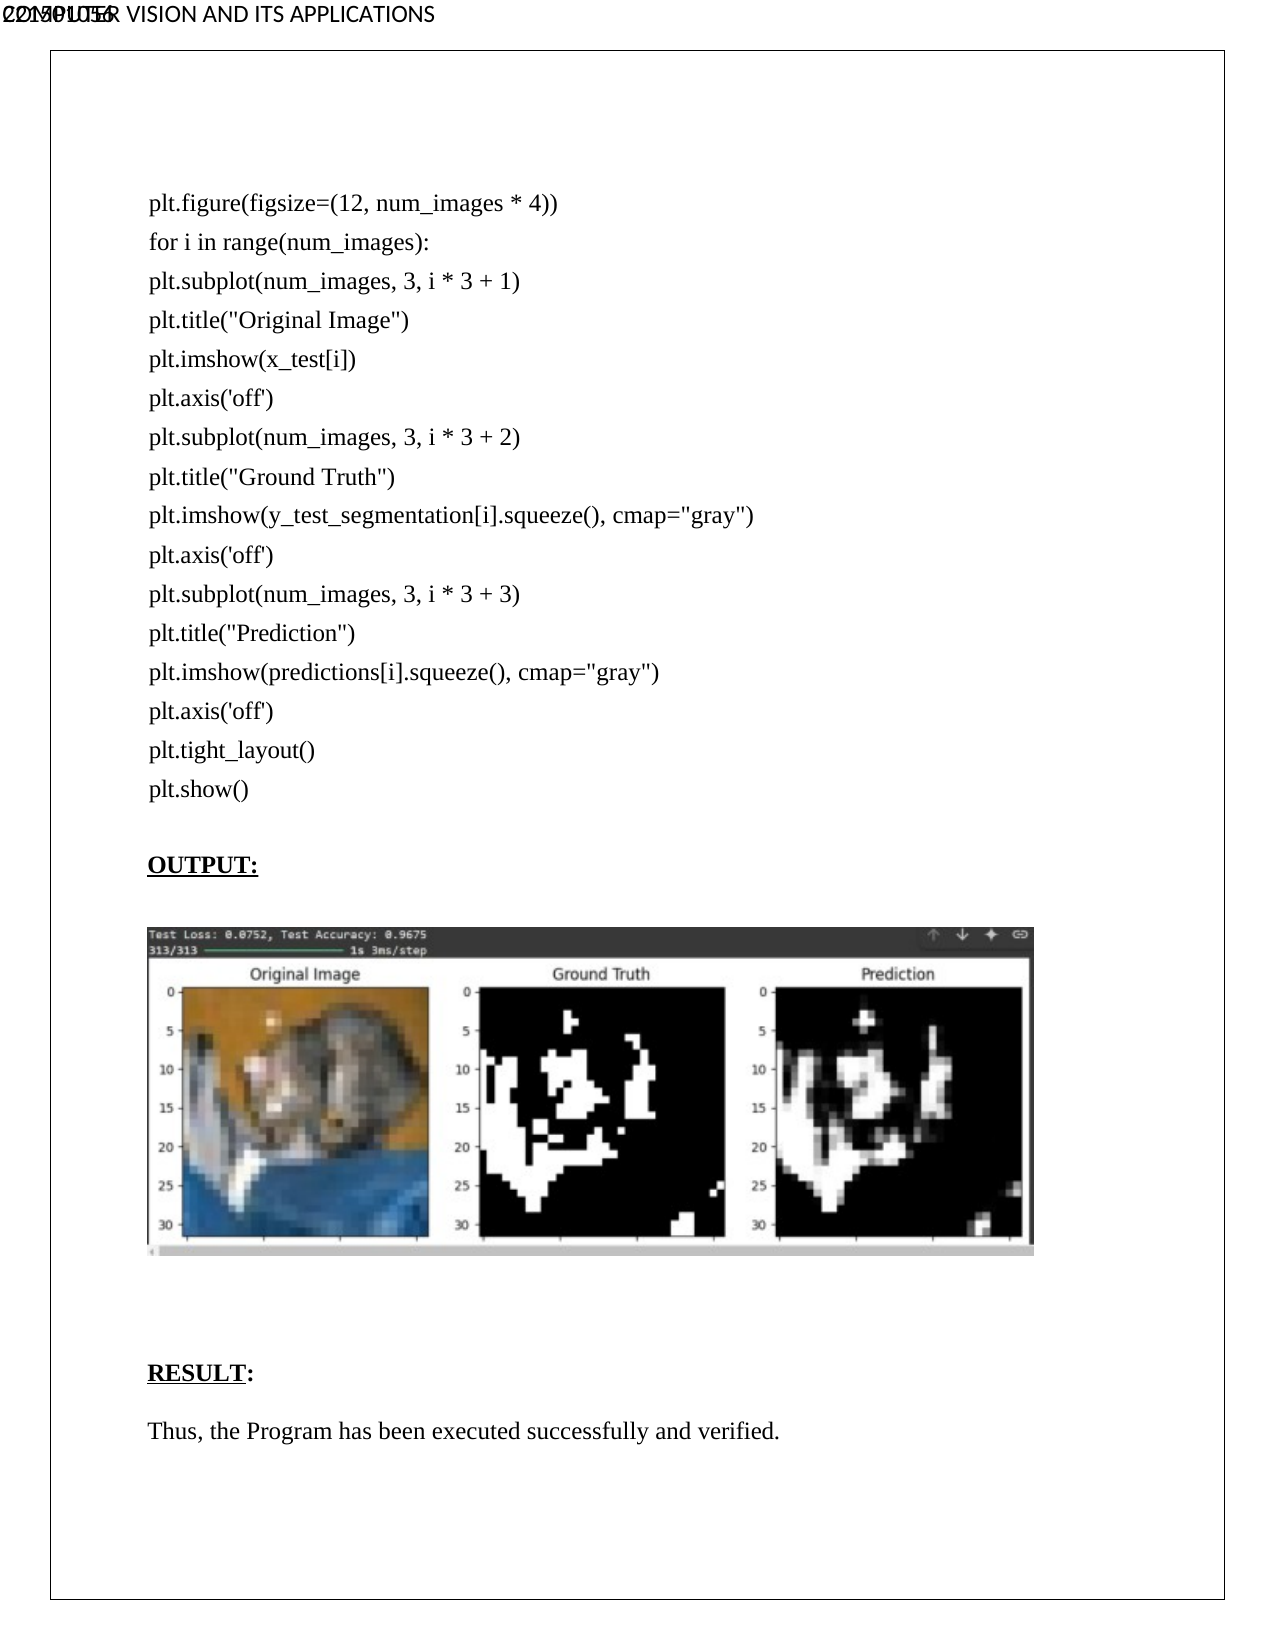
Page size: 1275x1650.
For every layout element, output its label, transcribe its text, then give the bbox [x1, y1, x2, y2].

text plt.subplot(num_images, 3, i * 3 + 3) plt.title("Prediction") plt.imshow(predictions[i].squeeze(), cmap="gray") plt.axis('off') [148, 579, 660, 725]
text plt.axis('off') plt.subplot(num_images, 3, i * 3 + 2) plt.title("Ground Truth") [148, 383, 520, 490]
text plt.imshow(y_test_segmentation[i].squeeze(), cmap="gray") plt.axis('off') [148, 501, 754, 568]
text Thus, the Program has been executed successfully and verified. [147, 1416, 1162, 1445]
text RESULT: [147, 1358, 1162, 1387]
text plt.figure(figsize=(12, num_images * 4)) for i in range(num_images): plt.subplot(num_images, 3, i * 3 + 1) plt.title("Original Image") plt.imshow(x_test[i]) [148, 188, 580, 373]
subtitle OUTPUT: [147, 850, 1162, 879]
picture [147, 927, 1034, 1256]
text plt.tight_layout() plt.show() [148, 735, 413, 803]
